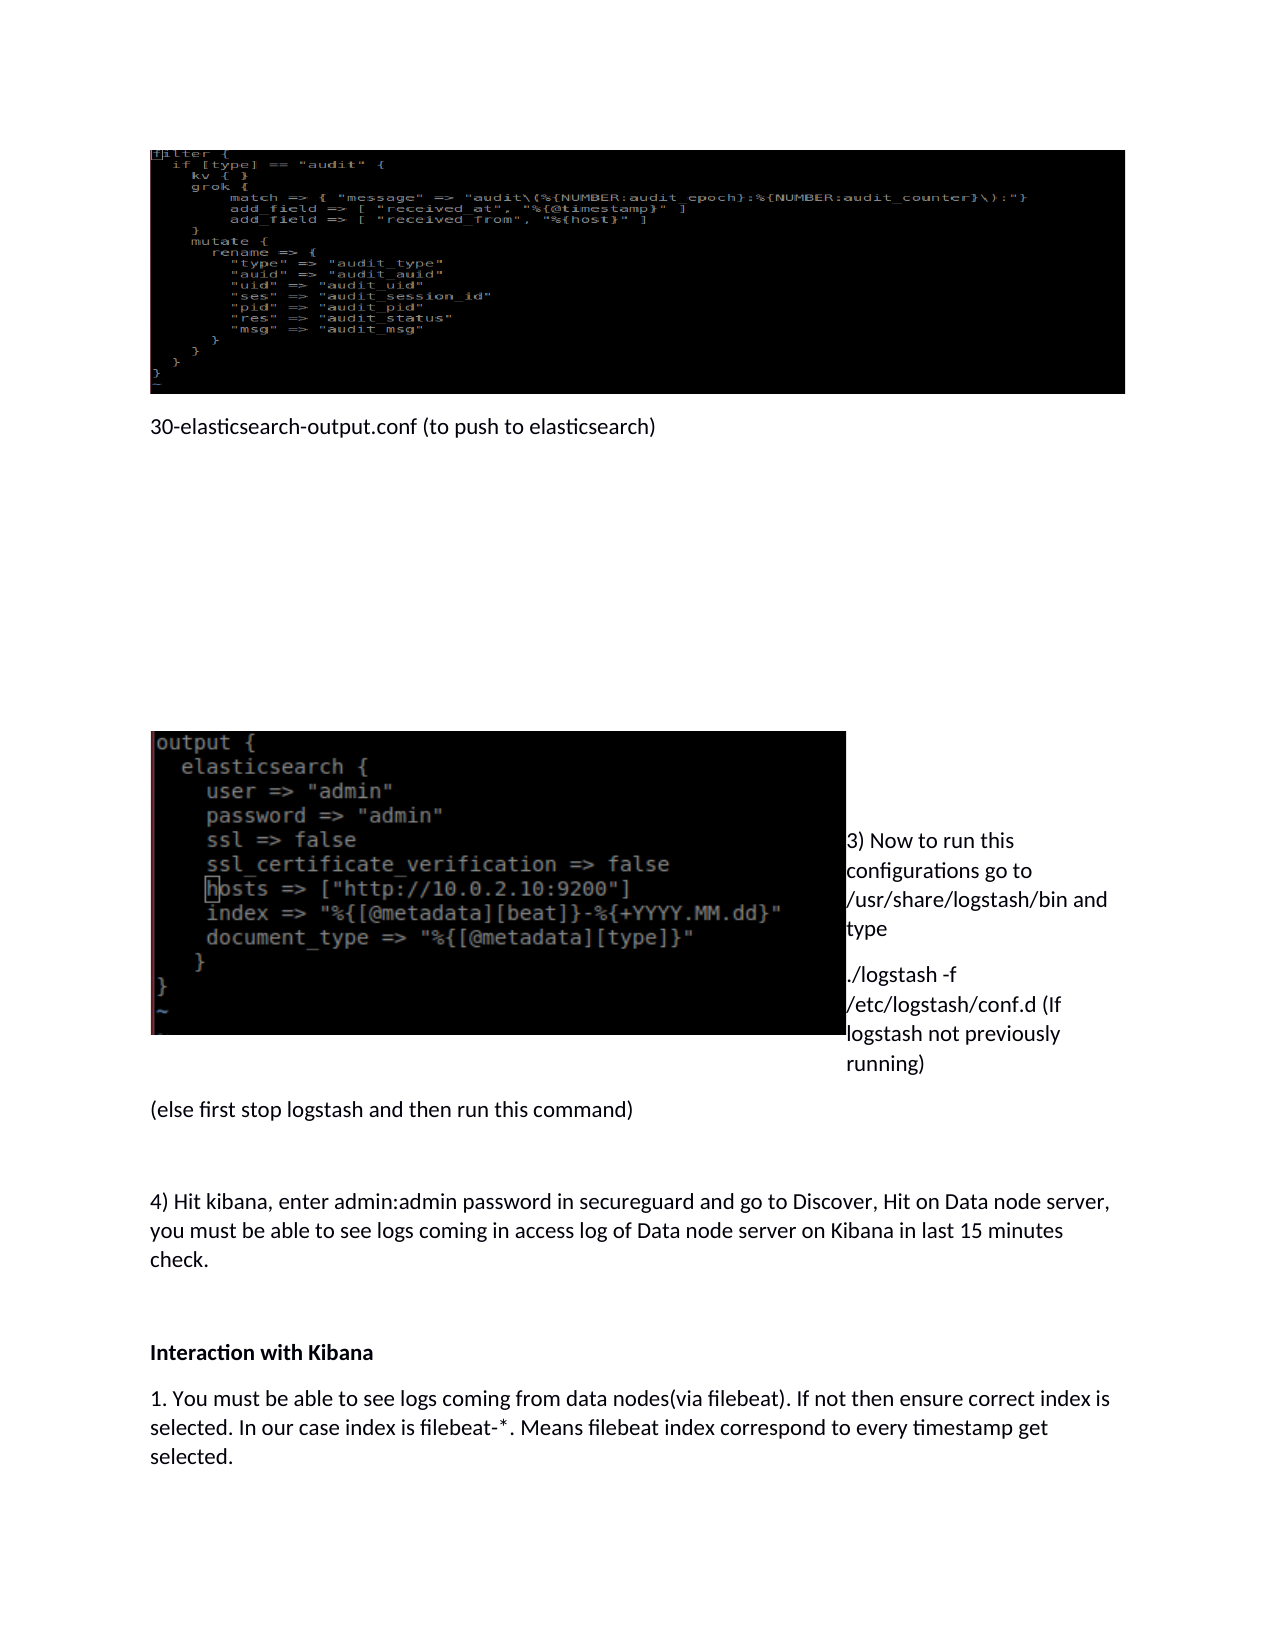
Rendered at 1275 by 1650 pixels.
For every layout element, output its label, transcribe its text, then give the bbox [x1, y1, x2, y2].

text 3) Now to run this configurations go to /usr/share/logstash/bin and type [847, 826, 1125, 943]
text Interaction with Kibana [150, 1338, 1125, 1366]
picture [150, 150, 1125, 394]
text ./logstash -f /etc/logstash/conf.d (If logstash not previously running) [150, 961, 1125, 1077]
text 1. You must be able to see logs coming from data nodes(via filebeat). If not then ensure correct index is selected. In our case index is filebeat-*. Means filebeat index correspond to every timestamp get selected. [150, 1384, 1125, 1471]
text 4) Hit kibana, enter admin:admin password in secureguard and go to Discover, Hit on Data node server, you must be able to see logs coming in access log of Data node server on Kibana in last 15 minutes check. [150, 1187, 1125, 1274]
text 30-elasticsearch-output.conf (to push to elasticsearch) [150, 394, 1125, 440]
picture [150, 731, 847, 1035]
text (else first stop logstash and then run this command) [150, 1095, 1125, 1123]
